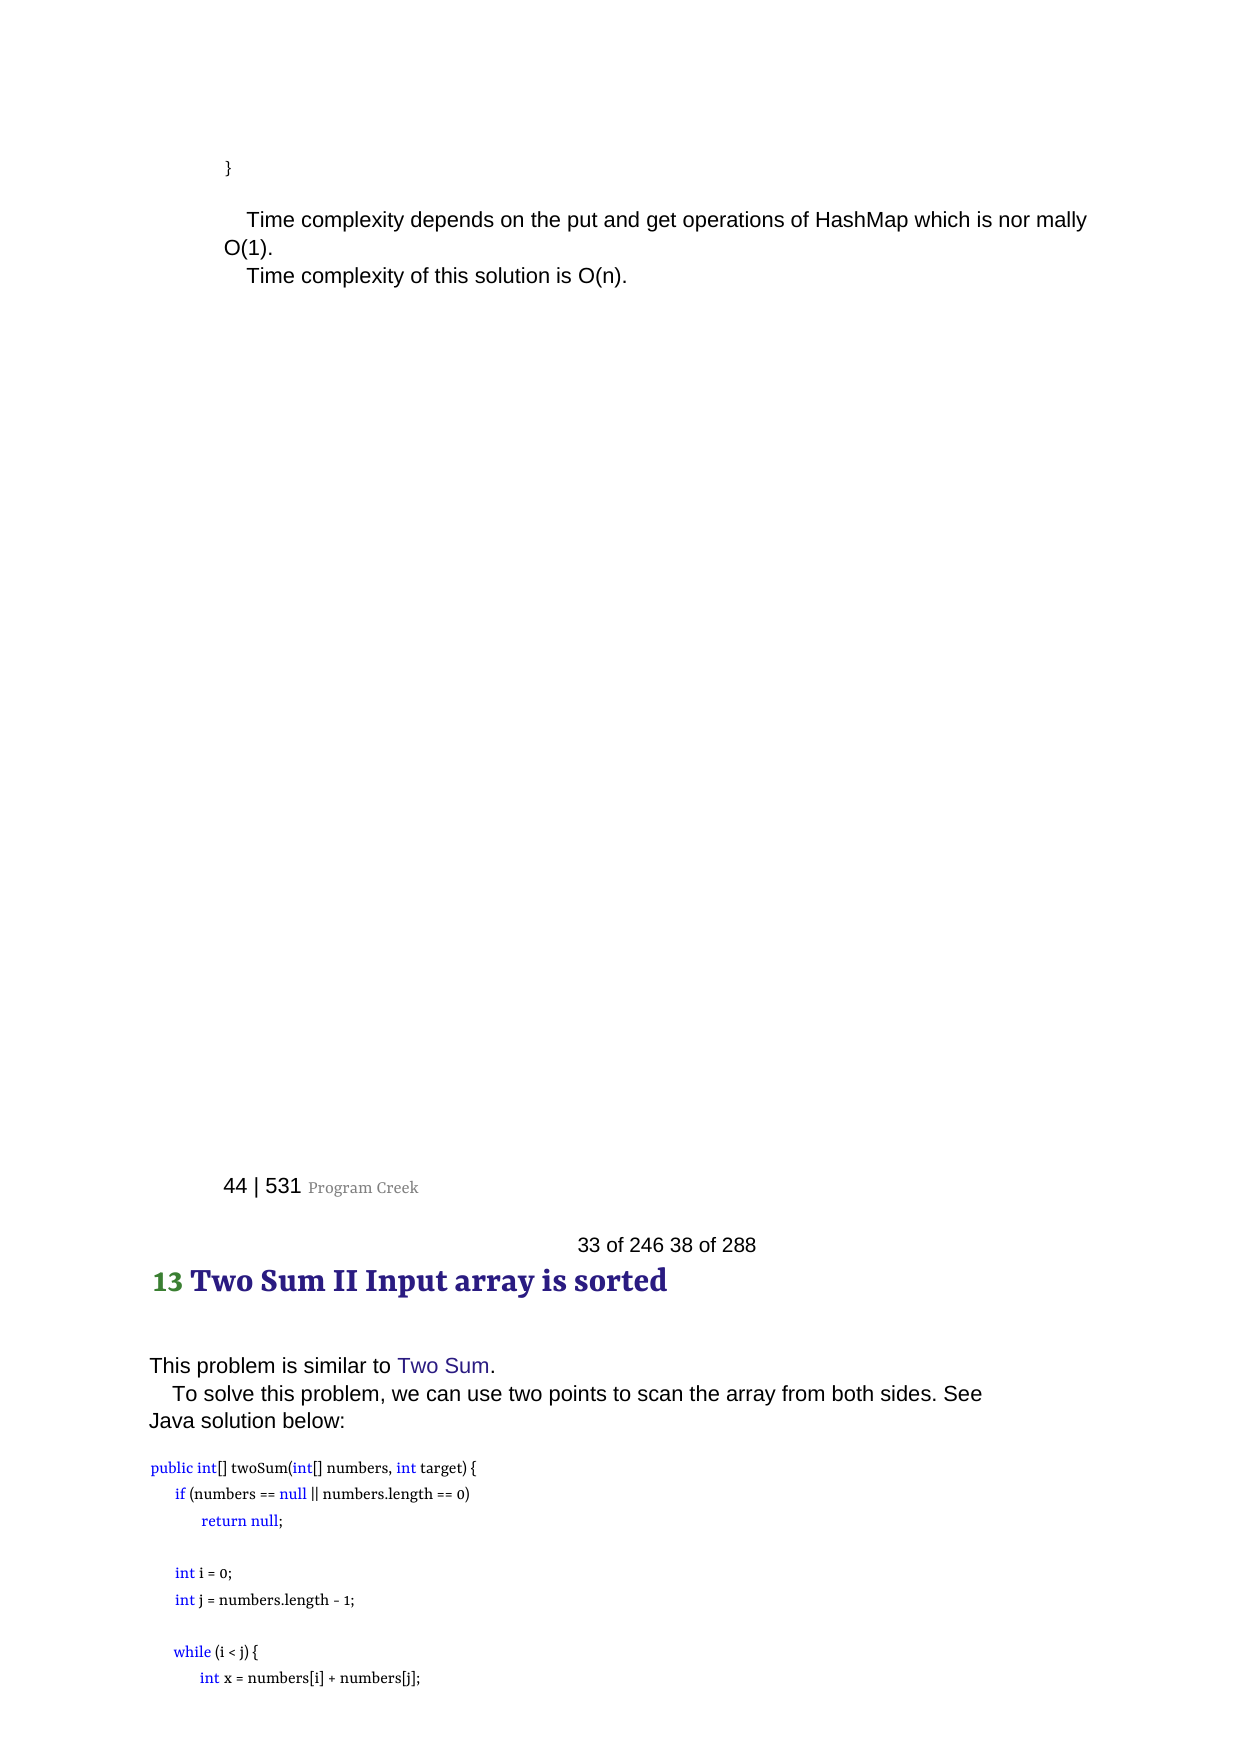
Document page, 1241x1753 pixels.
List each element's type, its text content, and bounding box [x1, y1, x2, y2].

text 13 Two Sum II Input array is sorted [153, 1257, 1152, 1301]
text This problem is similar to Two Sum. [149, 1353, 1152, 1378]
text 33 of 246 38 of 288 [577, 1233, 1152, 1257]
text Time complexity of this solution is O(n). [246, 263, 1152, 288]
text } [225, 156, 1152, 178]
text public int[] twoSum(int[] numbers, int target) { [150, 1457, 1152, 1478]
text while (i < j) { [173, 1641, 1152, 1662]
text int j = numbers.length - 1; [175, 1588, 1152, 1610]
text Time complexity depends on the put and get operations of HashMap which is nor mally O(1). [223, 207, 1092, 259]
text To solve this problem, we can use two points to scan the array from both sides. See Java solution below: [148, 1381, 1018, 1434]
text if (numbers == null || numbers.length == 0) [175, 1483, 1152, 1504]
text int i = 0; [175, 1562, 1152, 1583]
text int x = numbers[i] + numbers[j]; [199, 1667, 1152, 1689]
text 44 | 531 Program Creek [223, 1173, 1152, 1199]
text return null; [201, 1509, 1152, 1531]
